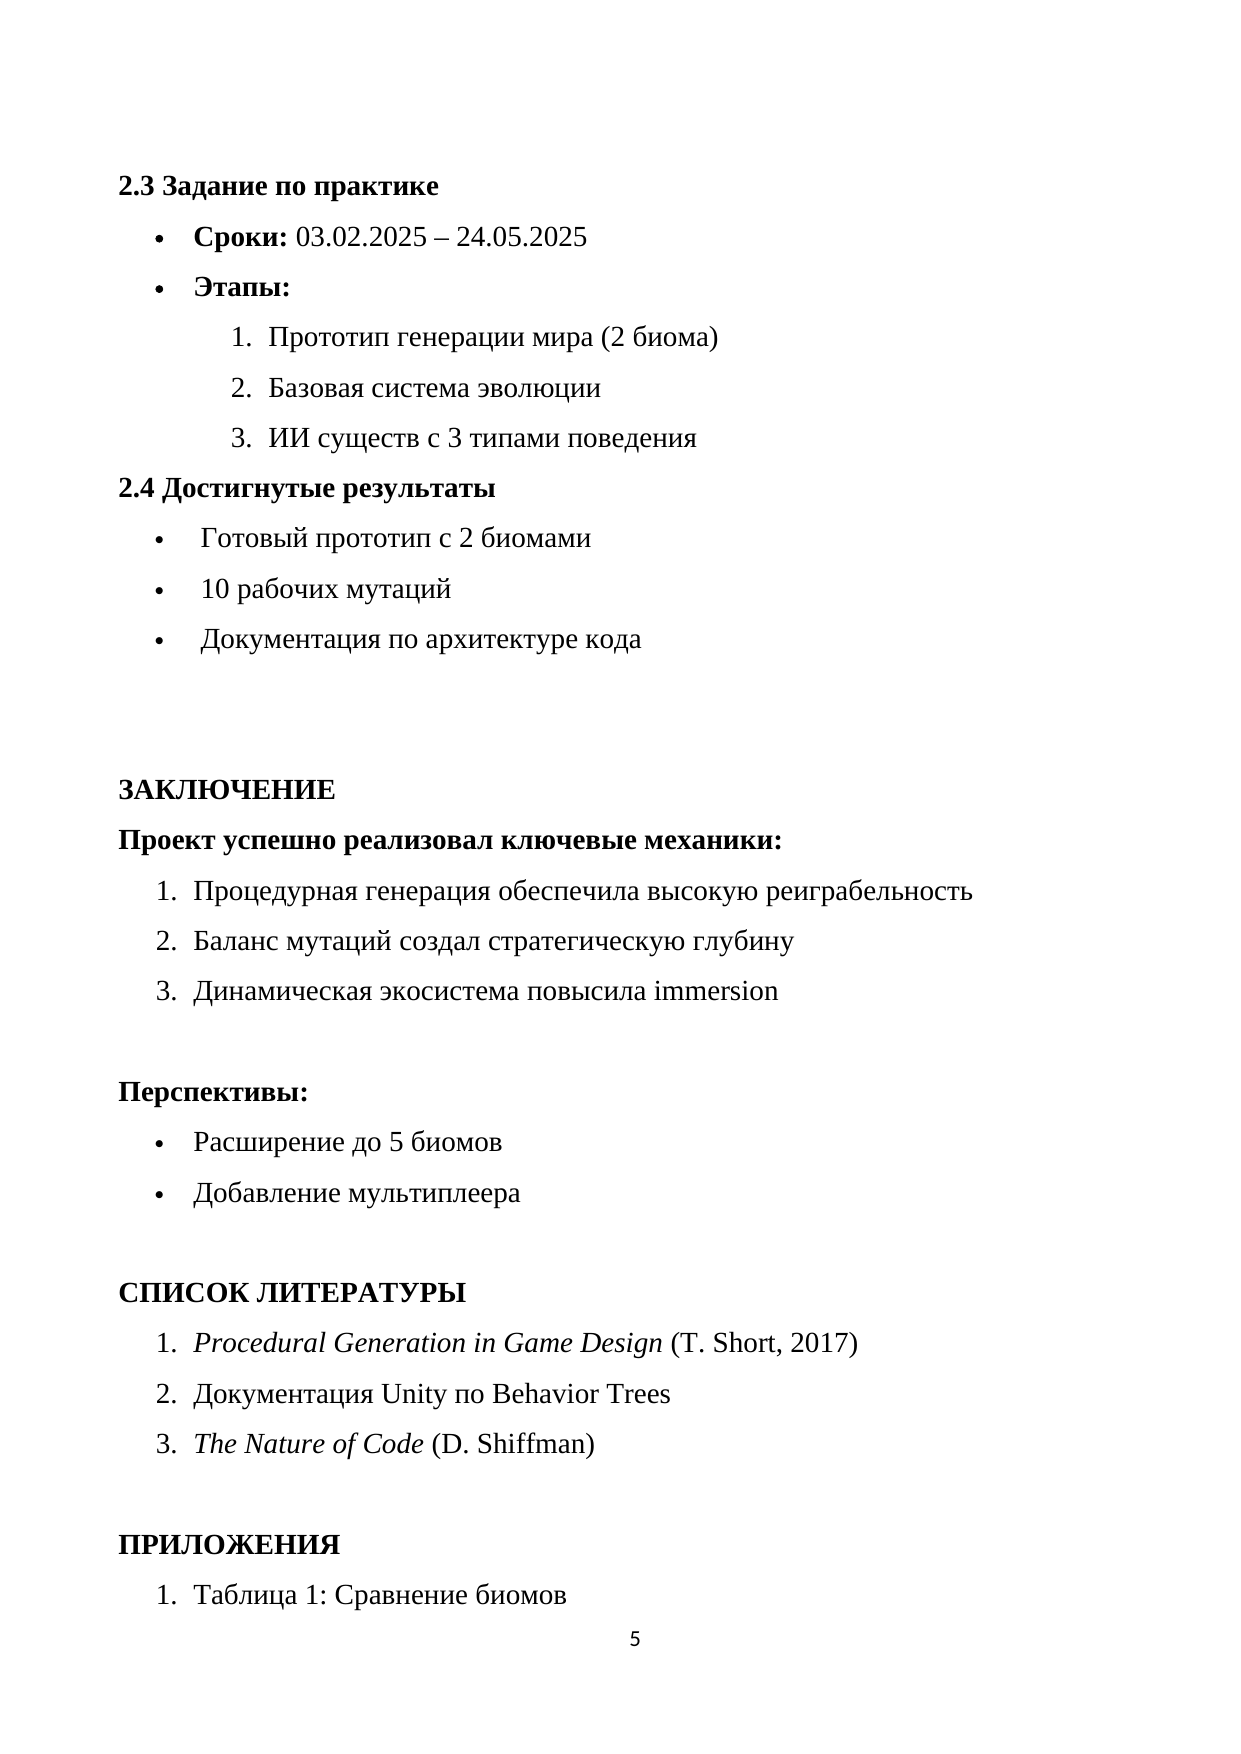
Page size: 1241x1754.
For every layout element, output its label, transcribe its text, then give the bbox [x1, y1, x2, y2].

list Базовая система эволюции [231, 370, 1152, 403]
list Документация по архитектуре кода [156, 621, 1152, 655]
list Этапы: [156, 269, 1152, 303]
text СПИСОК ЛИТЕРАТУРЫ [118, 1275, 1152, 1309]
list Прототип генерации мира (2 биома) [231, 319, 1152, 353]
list Сроки: 03.02.2025 – 24.05.2025 [156, 219, 1152, 252]
list The Nature of Code (D. Shiffman) [156, 1426, 1152, 1460]
list Процедурная генерация обеспечила высокую реиграбельность [156, 873, 1152, 906]
text ЗАКЛЮЧЕНИЕ [118, 772, 1152, 806]
list Расширение до 5 биомов [156, 1124, 1152, 1158]
list ИИ существ с 3 типами поведения [231, 420, 1152, 453]
list Таблица 1: Сравнение биомов [156, 1577, 1152, 1611]
list 10 рабочих мутаций [156, 571, 1152, 604]
text Проект успешно реализовал ключевые механики: [118, 822, 1152, 856]
text ПРИЛОЖЕНИЯ [118, 1527, 1152, 1560]
list Procedural Generation in Game Design (T. Short, 2017) [156, 1326, 1152, 1359]
text Перспективы: [118, 1074, 1152, 1108]
list Баланс мутаций создал стратегическую глубину [156, 923, 1152, 957]
text 2.3 Задание по практике [118, 168, 1152, 202]
list Документация Unity по Behavior Trees [156, 1376, 1152, 1409]
list Готовый прототип с 2 биомами [156, 521, 1152, 554]
list Добавление мультиплеера [156, 1175, 1152, 1208]
text 2.4 Достигнутые результаты [118, 470, 1152, 504]
list Динамическая экосистема повысила immersion [156, 973, 1152, 1007]
